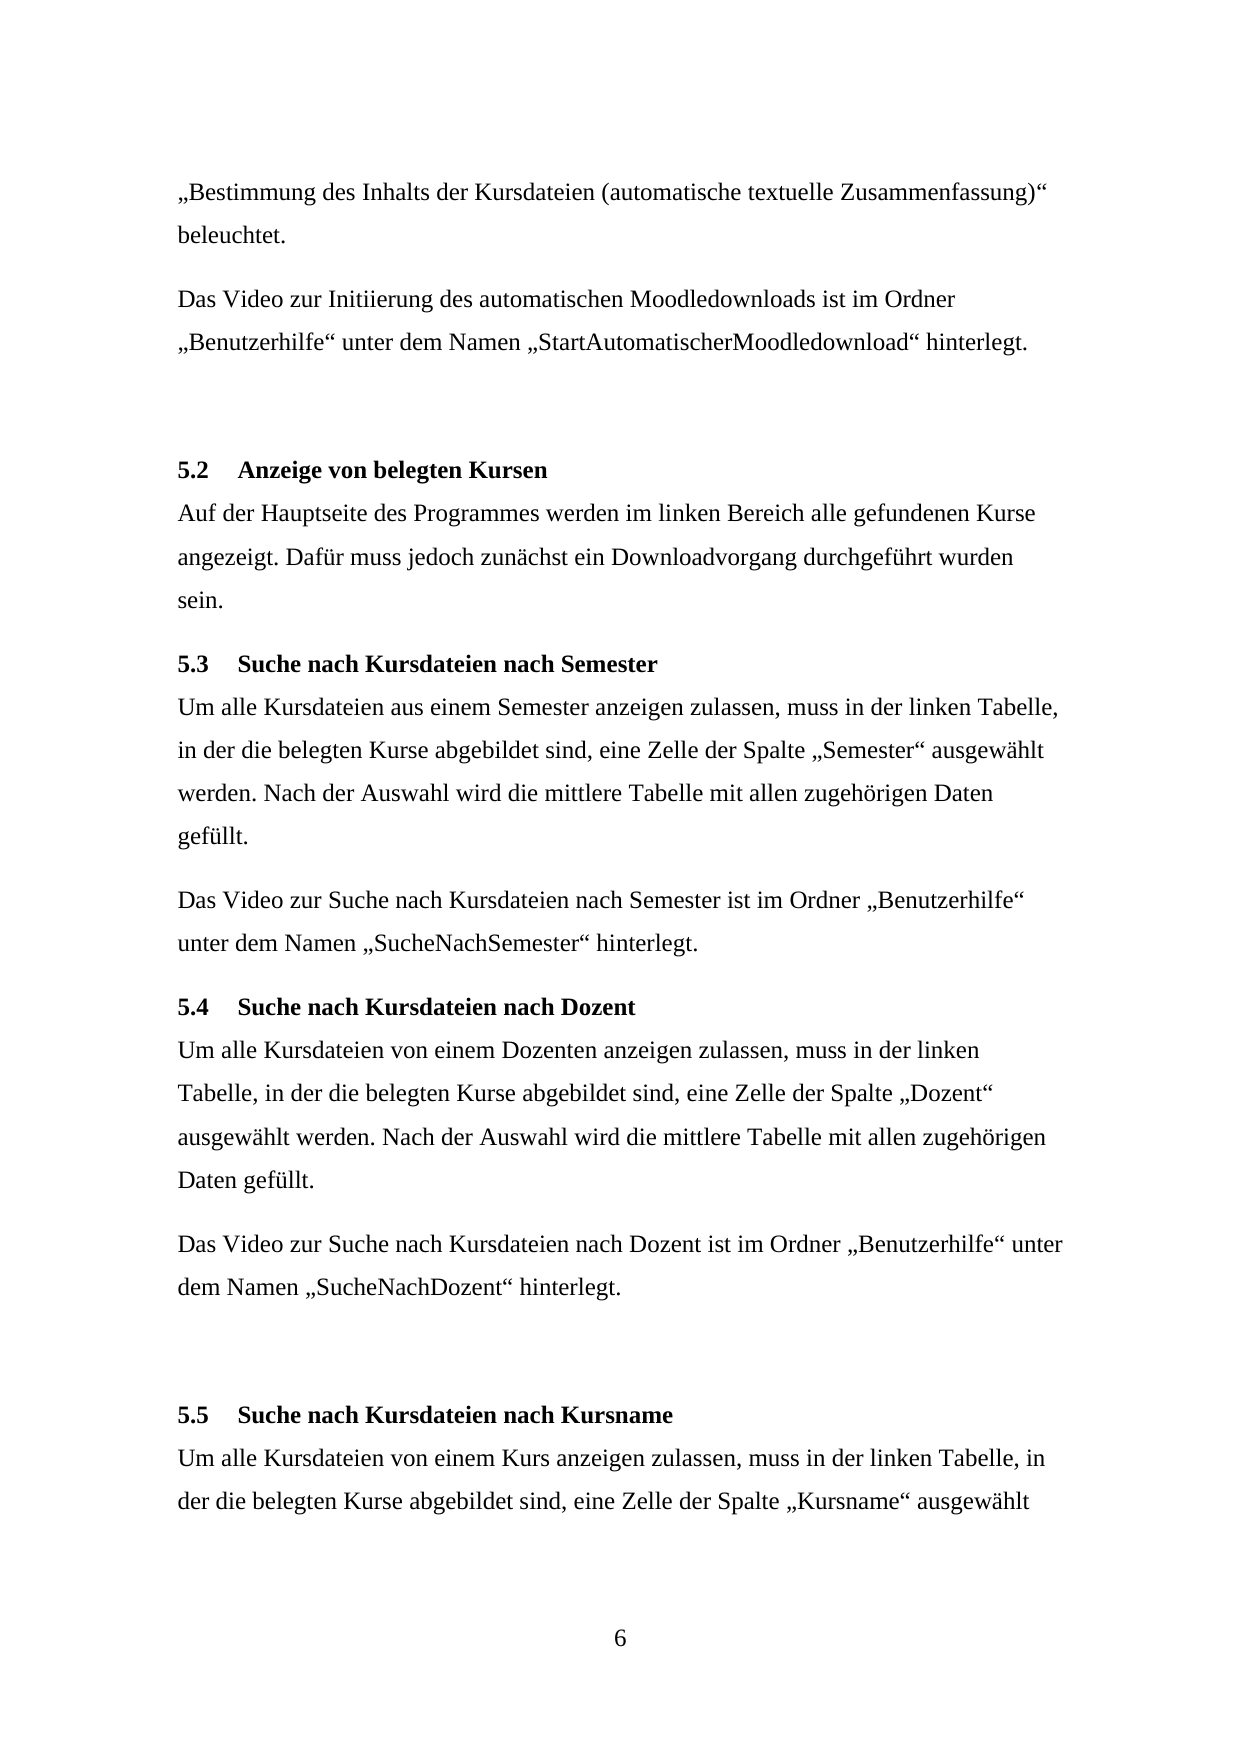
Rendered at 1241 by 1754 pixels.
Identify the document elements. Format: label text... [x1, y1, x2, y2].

subtitle Anzeige von belegten Kursen [177, 455, 1063, 484]
text Um alle Kursdateien aus einem Semester anzeigen zulassen, muss in der linken Tabelle, in der die belegten Kurse abgebildet sind, eine Zelle der Spalte „Semester“ ausgewählt werden. Nach der Auswahl wird die mittlere Tabelle mit allen zugehörigen Daten gefüllt. [177, 692, 1063, 850]
subtitle Suche nach Kursdateien nach Semester [177, 649, 1063, 677]
subtitle Suche nach Kursdateien nach Dozent [177, 992, 1063, 1021]
text Um alle Kursdateien von einem Dozenten anzeigen zulassen, muss in der linken Tabelle, in der die belegten Kurse abgebildet sind, eine Zelle der Spalte „Dozent“ ausgewählt werden. Nach der Auswahl wird die mittlere Tabelle mit allen zugehörigen Daten gefüllt. [177, 1035, 1063, 1193]
text Das Video zur Suche nach Kursdateien nach Semester ist im Ordner „Benutzerhilfe“ unter dem Namen „SucheNachSemester“ hinterlegt. [177, 885, 1063, 957]
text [177, 1443, 1063, 1515]
text Das Video zur Suche nach Kursdateien nach Dozent ist im Ordner „Benutzerhilfe“ unter dem Namen „SucheNachDozent“ hinterlegt. [177, 1229, 1063, 1301]
subtitle Suche nach Kursdateien nach Kursname [177, 1400, 1063, 1428]
text Auf der Hauptseite des Programmes werden im linken Bereich alle gefundenen Kurse angezeigt. Dafür muss jedoch zunächst ein Downloadvorgang durchgeführt wurden sein. [177, 498, 1063, 613]
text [177, 177, 1063, 249]
text Das Video zur Initiierung des automatischen Moodledownloads ist im Ordner „Benutzerhilfe“ unter dem Namen „StartAutomatischerMoodledownload“ hinterlegt. [177, 284, 1063, 356]
